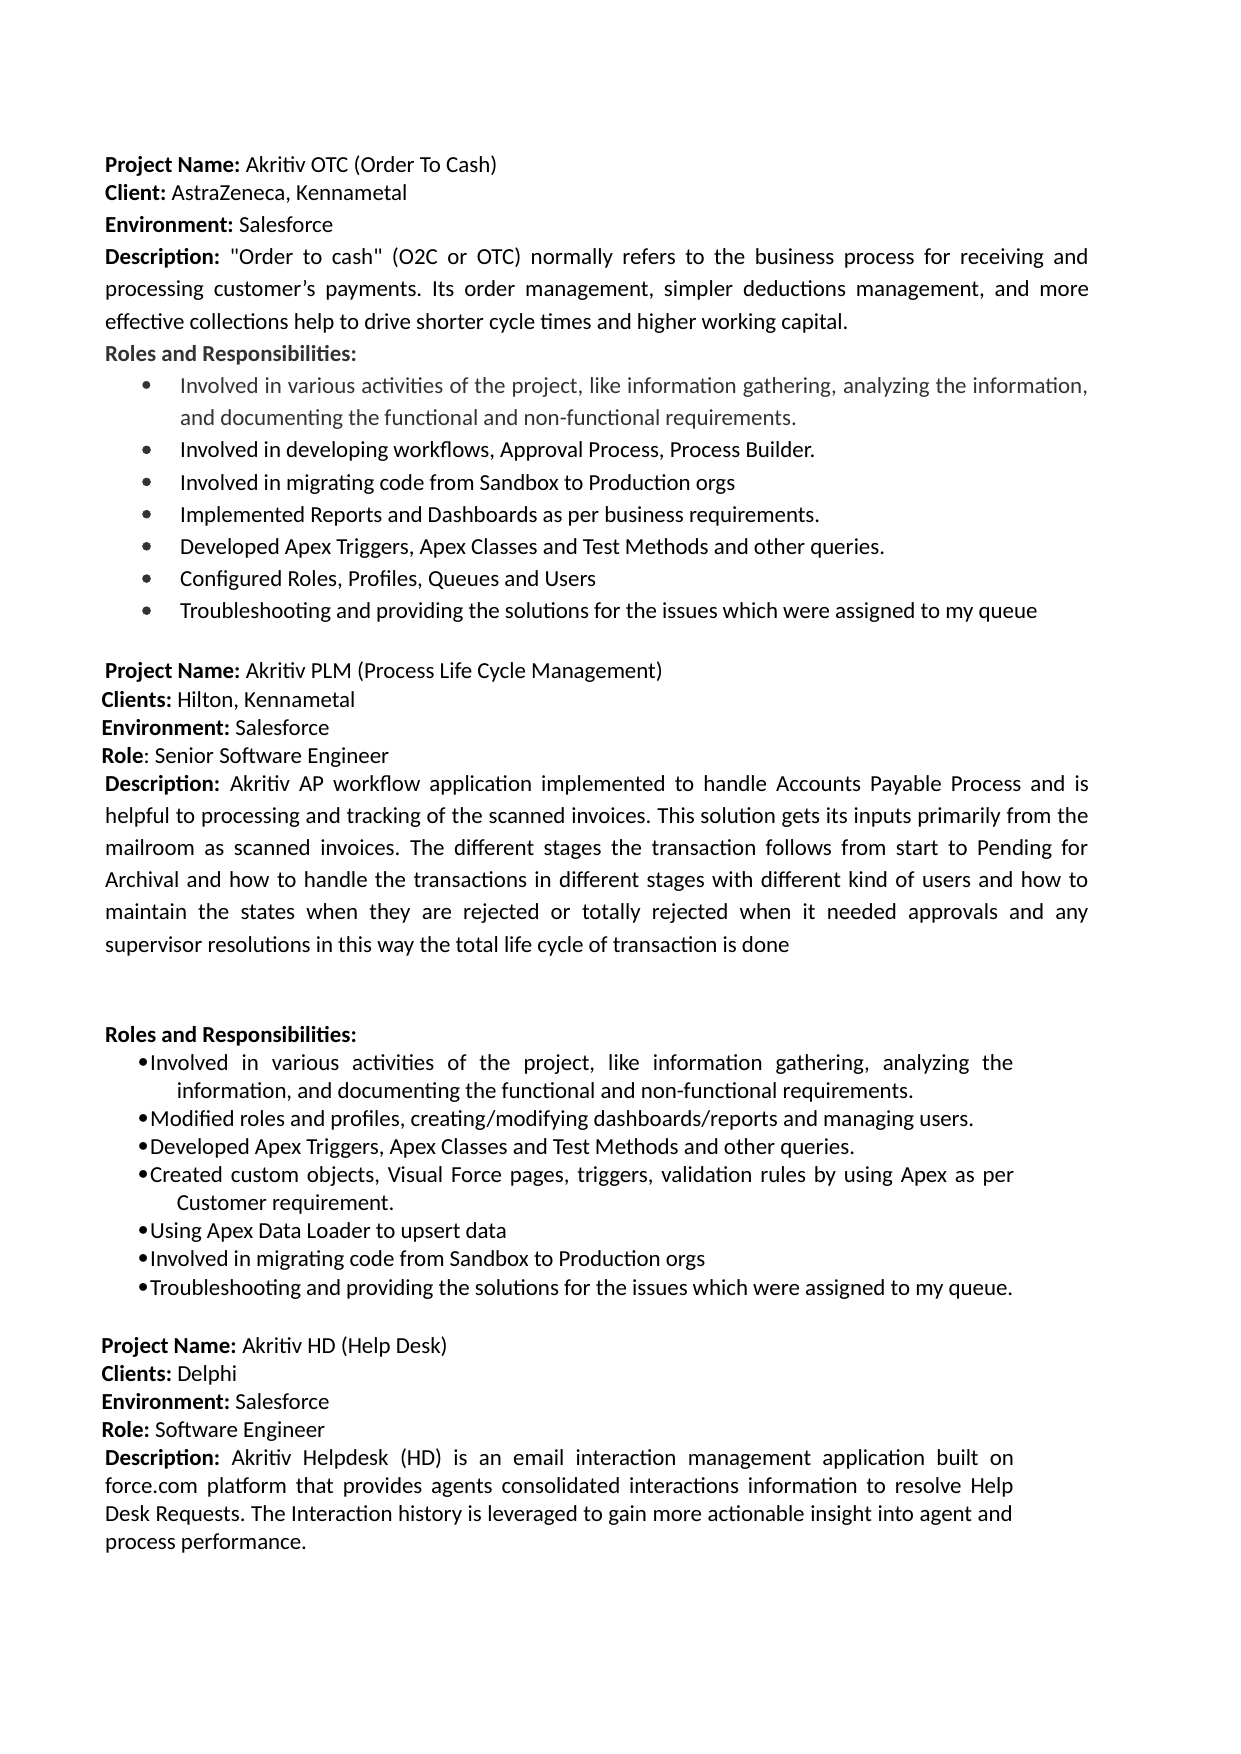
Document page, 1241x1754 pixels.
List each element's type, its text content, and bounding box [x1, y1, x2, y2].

list Involved in migrating code from Sandbox to Production orgs [139, 1244, 1090, 1273]
list Created custom objects, Visual Force pages, triggers, validation rules by using Apex as per Customer requirement. [139, 1161, 1015, 1217]
text Clients: Delphi [60, 1359, 1015, 1387]
text Description: Akritiv AP workflow application implemented to handle Accounts Payable Process and is helpful to processing and tracking of the scanned invoices. This solution gets its inputs primarily from the mailroom as scanned invoices. The different stages the transaction follows from start to Pending for Archival and how to handle the transactions in different stages with different kind of users and how to maintain the states when they are rejected or totally rejected when it needed approvals and any supervisor resolutions in this way the total life cycle of transaction is done [105, 769, 1090, 958]
text Project Name: Akritiv OTC (Order To Cash) [60, 150, 1015, 178]
list Developed Apex Triggers, Apex Classes and Test Methods and other queries. [139, 1132, 1015, 1161]
text Roles and Responsibilities: [105, 339, 1090, 367]
text Project Name: Akritiv HD (Help Desk) [60, 1331, 1015, 1359]
text Environment: Salesforce [105, 210, 1090, 238]
list Implemented Reports and Dashboards as per business requirements. [142, 500, 1090, 528]
list Involved in developing workflows, Approval Process, Process Builder. [142, 436, 1090, 463]
list Troubleshooting and providing the solutions for the issues which were assigned to my queue [142, 596, 1090, 624]
text Clients: Hilton, Kennametal [60, 685, 1015, 713]
text Role: Senior Software Engineer [60, 741, 1015, 769]
text Environment: Salesforce [60, 1387, 1015, 1415]
list Involved in various activities of the project, like information gathering, analyzing the information, and documenting the functional and non-functional requirements. [142, 371, 1090, 431]
list Troubleshooting and providing the solutions for the issues which were assigned to my queue. [139, 1273, 1090, 1301]
text Role: Software Engineer [60, 1415, 1015, 1443]
list Involved in various activities of the project, like information gathering, analyzing the information, and documenting the functional and non-functional requirements. [139, 1048, 1015, 1104]
text Description: "Order to cash" (O2C or OTC) normally refers to the business process for receiving and processing customer’s payments. Its order management, simpler deductions management, and more effective collections help to drive shorter cycle times and higher working capital. [105, 242, 1090, 335]
text Description: Akritiv Helpdesk (HD) is an email interaction management application built on force.com platform that provides agents consolidated interactions information to resolve Help Desk Requests. The Interaction history is leveraged to gain more actionable insight into agent and process performance. [105, 1443, 1015, 1555]
text Roles and Responsibilities: [60, 1020, 1015, 1048]
list Involved in migrating code from Sandbox to Production orgs [142, 468, 1090, 496]
list Configured Roles, Profiles, Queues and Users [142, 564, 1090, 592]
text Project Name: Akritiv PLM (Process Life Cycle Management) [105, 657, 1015, 685]
text Client: AstraZeneca, Kennametal [105, 178, 1075, 206]
list Developed Apex Triggers, Apex Classes and Test Methods and other queries. [142, 532, 1090, 560]
text Environment: Salesforce [60, 713, 1015, 741]
list Modified roles and profiles, creating/modifying dashboards/reports and managing users. [139, 1104, 1015, 1132]
list Using Apex Data Loader to upsert data [139, 1217, 1015, 1244]
